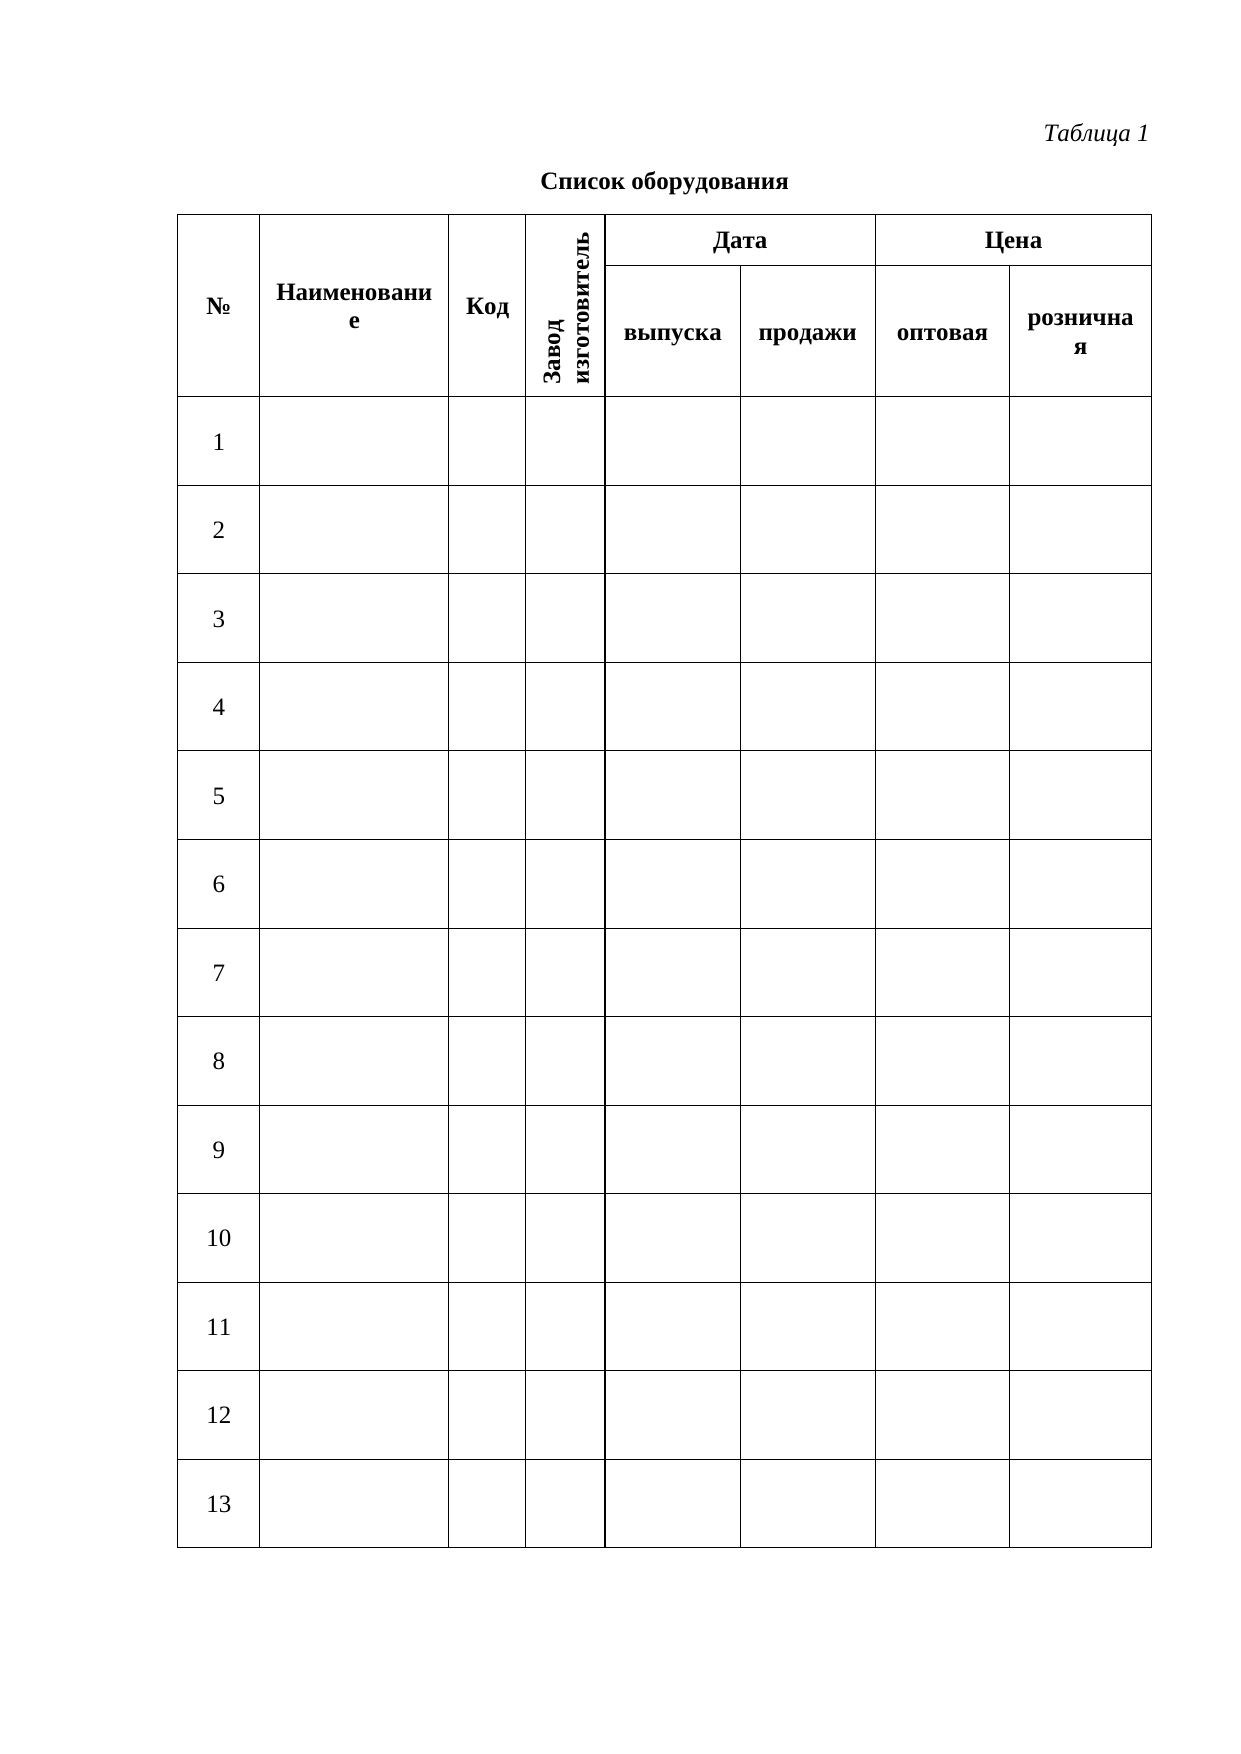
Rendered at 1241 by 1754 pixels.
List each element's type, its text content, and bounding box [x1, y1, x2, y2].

table_cell [526, 1371, 604, 1459]
table_cell [260, 397, 448, 485]
table_cell [741, 1194, 875, 1282]
table_cell [1010, 663, 1151, 750]
table_cell оптовая [876, 266, 1009, 396]
table_cell [526, 1283, 604, 1370]
table_cell [876, 751, 1009, 839]
table_cell 13 [178, 1460, 259, 1547]
table_cell [260, 1371, 448, 1459]
table_cell [449, 1460, 525, 1547]
table_cell [449, 840, 525, 927]
table_cell [526, 840, 604, 927]
table_cell [741, 1460, 875, 1547]
table_cell [741, 574, 875, 662]
table_cell [741, 1371, 875, 1459]
table_cell [741, 397, 875, 485]
table_cell [449, 929, 525, 1016]
table_cell [449, 1283, 525, 1370]
table_cell [741, 1283, 875, 1370]
table_cell 2 [178, 486, 259, 573]
table_cell [449, 1106, 525, 1193]
text Список оборудования [177, 166, 1152, 194]
table_cell [606, 1106, 740, 1193]
table_cell 10 [178, 1194, 259, 1282]
table_cell [260, 840, 448, 927]
table_cell [526, 486, 604, 573]
table_cell 12 [178, 1371, 259, 1459]
table_cell [876, 397, 1009, 485]
table_header Код [449, 215, 525, 396]
table_cell [606, 574, 740, 662]
table_cell [606, 1460, 740, 1547]
table_cell [1010, 397, 1151, 485]
table_cell [526, 1106, 604, 1193]
table_cell [526, 397, 604, 485]
table_cell 11 [178, 1283, 259, 1370]
table_cell [1010, 574, 1151, 662]
table_cell [1010, 486, 1151, 573]
table_cell [876, 1017, 1009, 1104]
table_cell [1010, 929, 1151, 1016]
table_cell [1010, 1371, 1151, 1459]
table_cell [741, 929, 875, 1016]
table_cell [449, 486, 525, 573]
table_cell [606, 1194, 740, 1282]
table_cell [449, 397, 525, 485]
table_cell [260, 486, 448, 573]
table_cell [1010, 1460, 1151, 1547]
table_cell 5 [178, 751, 259, 839]
table_cell [1010, 840, 1151, 927]
table_cell [876, 1371, 1009, 1459]
table_cell [260, 1017, 448, 1104]
table_cell [260, 1106, 448, 1193]
table_cell розничная [1010, 266, 1151, 396]
table_cell 9 [178, 1106, 259, 1193]
text Таблица 1 [177, 118, 1152, 147]
table_cell [741, 1106, 875, 1193]
table_cell [449, 663, 525, 750]
table_cell [526, 1194, 604, 1282]
table_cell 7 [178, 929, 259, 1016]
table_cell [260, 1283, 448, 1370]
table_cell продажи [741, 266, 875, 396]
table_cell [526, 663, 604, 750]
table_cell [741, 1017, 875, 1104]
table_cell [741, 663, 875, 750]
table_cell 4 [178, 663, 259, 750]
table_cell [876, 1194, 1009, 1282]
table_cell [876, 1460, 1009, 1547]
table_cell [260, 663, 448, 750]
table_cell [1010, 1283, 1151, 1370]
table_cell [606, 397, 740, 485]
table_header Дата [606, 215, 875, 265]
table_cell 3 [178, 574, 259, 662]
table_cell [449, 1371, 525, 1459]
table_cell [606, 663, 740, 750]
table_cell [606, 1017, 740, 1104]
table_cell [260, 929, 448, 1016]
table_cell [449, 574, 525, 662]
table_cell 1 [178, 397, 259, 485]
table_cell [876, 574, 1009, 662]
table_cell [1010, 1194, 1151, 1282]
table_cell [876, 486, 1009, 573]
table_cell [876, 1106, 1009, 1193]
table_cell [606, 1371, 740, 1459]
table_cell [260, 751, 448, 839]
table_header № [178, 215, 259, 396]
table_cell [260, 1460, 448, 1547]
table_cell [876, 840, 1009, 927]
table_cell [526, 1460, 604, 1547]
table_cell выпуска [606, 266, 740, 396]
table_cell [876, 663, 1009, 750]
table_cell [260, 574, 448, 662]
table_cell [449, 1017, 525, 1104]
table_cell [606, 751, 740, 839]
table_header Завод изготовитель [526, 215, 604, 396]
table_header Цена [876, 215, 1151, 265]
table_cell [260, 1194, 448, 1282]
table_cell [876, 1283, 1009, 1370]
table_cell [449, 751, 525, 839]
table_cell [606, 486, 740, 573]
table_cell [526, 751, 604, 839]
table_cell [606, 929, 740, 1016]
table_cell [526, 574, 604, 662]
table_cell [741, 486, 875, 573]
table_cell [876, 929, 1009, 1016]
table_cell [606, 1283, 740, 1370]
table_cell [741, 840, 875, 927]
table_cell [526, 929, 604, 1016]
table_cell [449, 1194, 525, 1282]
table_cell [1010, 1106, 1151, 1193]
table_cell [526, 1017, 604, 1104]
table_cell [741, 751, 875, 839]
table_cell 6 [178, 840, 259, 927]
table_cell [1010, 751, 1151, 839]
table_cell [606, 840, 740, 927]
table_cell 8 [178, 1017, 259, 1104]
table_header Наименование [260, 215, 448, 396]
table_cell [1010, 1017, 1151, 1104]
